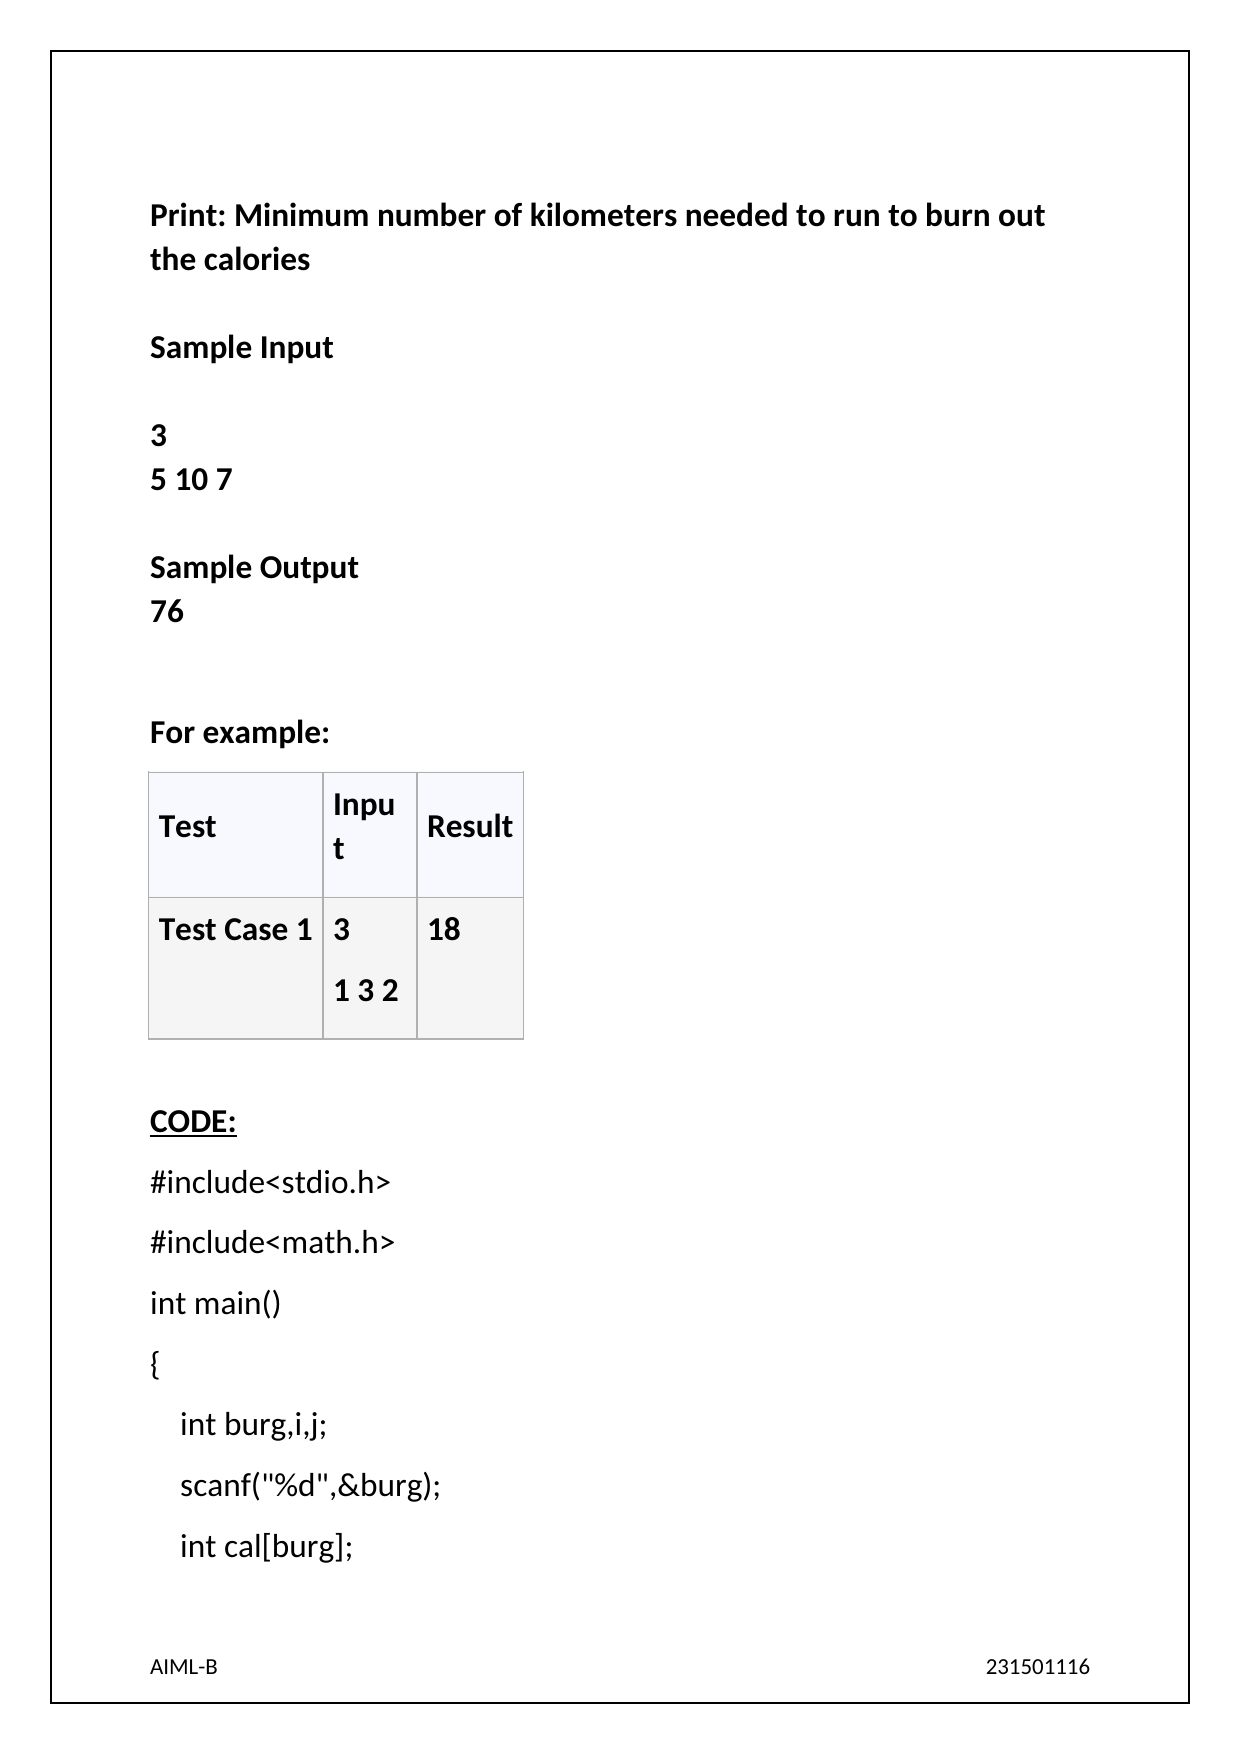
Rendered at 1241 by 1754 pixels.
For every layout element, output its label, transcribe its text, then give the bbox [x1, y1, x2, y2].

text int cal[burg]; [150, 1525, 1090, 1565]
table_cell 3 1 3 2 [324, 898, 416, 1038]
table_header Input [324, 773, 416, 896]
text { [150, 1343, 1090, 1383]
text #include<math.h> [150, 1222, 1090, 1262]
table_header Test [149, 773, 322, 896]
table_header Result [418, 773, 523, 896]
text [150, 150, 1090, 630]
text CODE: [150, 1100, 1090, 1141]
text int burg,i,j; [150, 1403, 1090, 1444]
text For example: [150, 711, 1090, 752]
table_cell Test Case 1 [149, 898, 322, 1038]
text #include<stdio.h> [150, 1161, 1090, 1202]
table_cell 18 [418, 898, 523, 1038]
text scanf("%d",&burg); [150, 1464, 1090, 1505]
text int main() [150, 1282, 1090, 1323]
